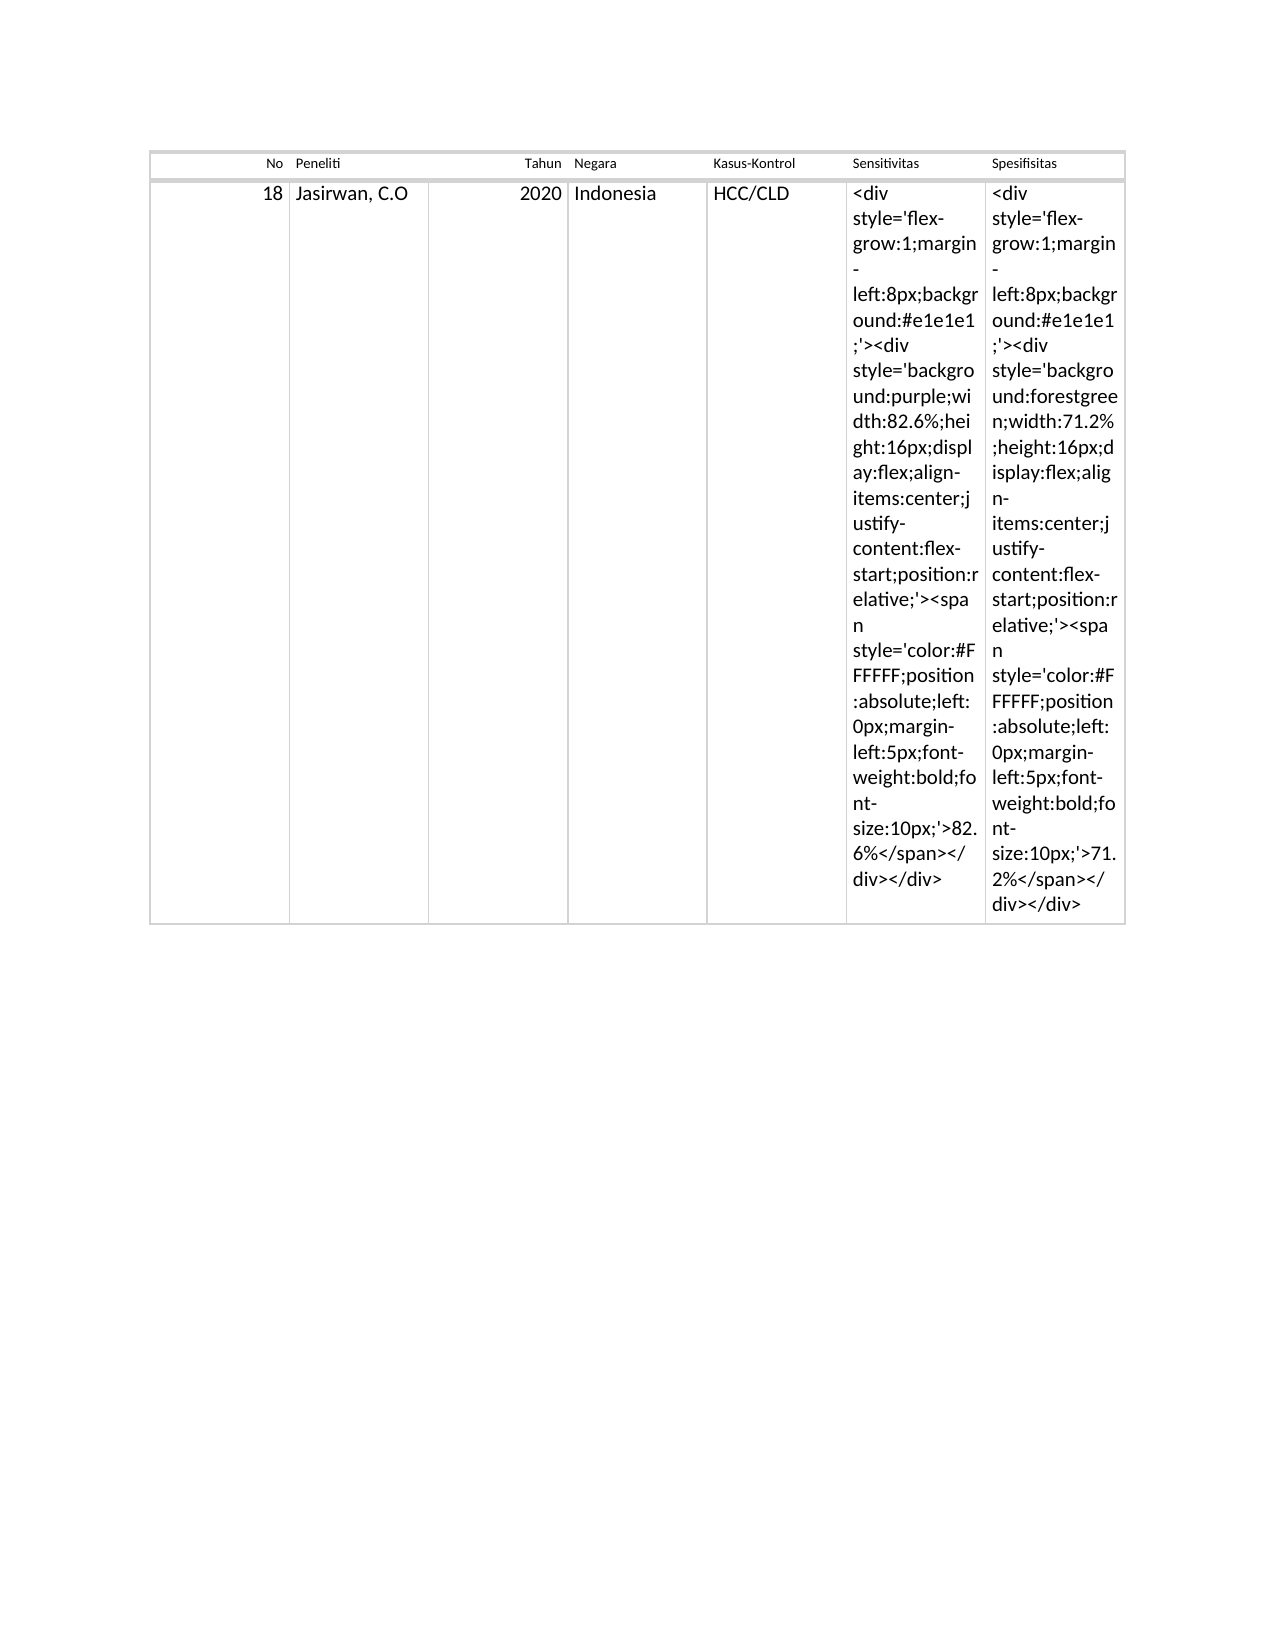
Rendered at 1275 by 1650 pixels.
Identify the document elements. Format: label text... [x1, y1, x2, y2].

table_header Negara [568, 154, 707, 178]
table_cell 2020 [429, 183, 567, 923]
table_cell Jasirwan, C.O [290, 183, 428, 923]
table_cell Indonesia [569, 183, 706, 923]
table_cell 18 [151, 183, 289, 923]
table_header Kasus-Kontrol [707, 154, 846, 178]
table_header Tahun [429, 154, 568, 178]
table_header Peneliti [289, 154, 428, 178]
table_cell <div style='flex-grow:1;margin-left:8px;background:#e1e1e1;'><div style='background:forestgreen;width:71.2%;height:16px;display:flex;align-items:center;justify-content:flex-start;position:relative;'><span style='color:#FFFFFF;position:absolute;left:0px;margin-left:5px;font-weight:bold;font-size:10px;'>71.2%</span></div></div> [986, 183, 1124, 923]
table_cell HCC/CLD [708, 183, 846, 923]
table_header Sensitivitas [846, 154, 986, 178]
table_header Spesifisitas [986, 154, 1124, 178]
table_cell <div style='flex-grow:1;margin-left:8px;background:#e1e1e1;'><div style='background:purple;width:82.6%;height:16px;display:flex;align-items:center;justify-content:flex-start;position:relative;'><span style='color:#FFFFFF;position:absolute;left:0px;margin-left:5px;font-weight:bold;font-size:10px;'>82.6%</span></div></div> [847, 183, 985, 923]
table_header No [151, 154, 289, 178]
